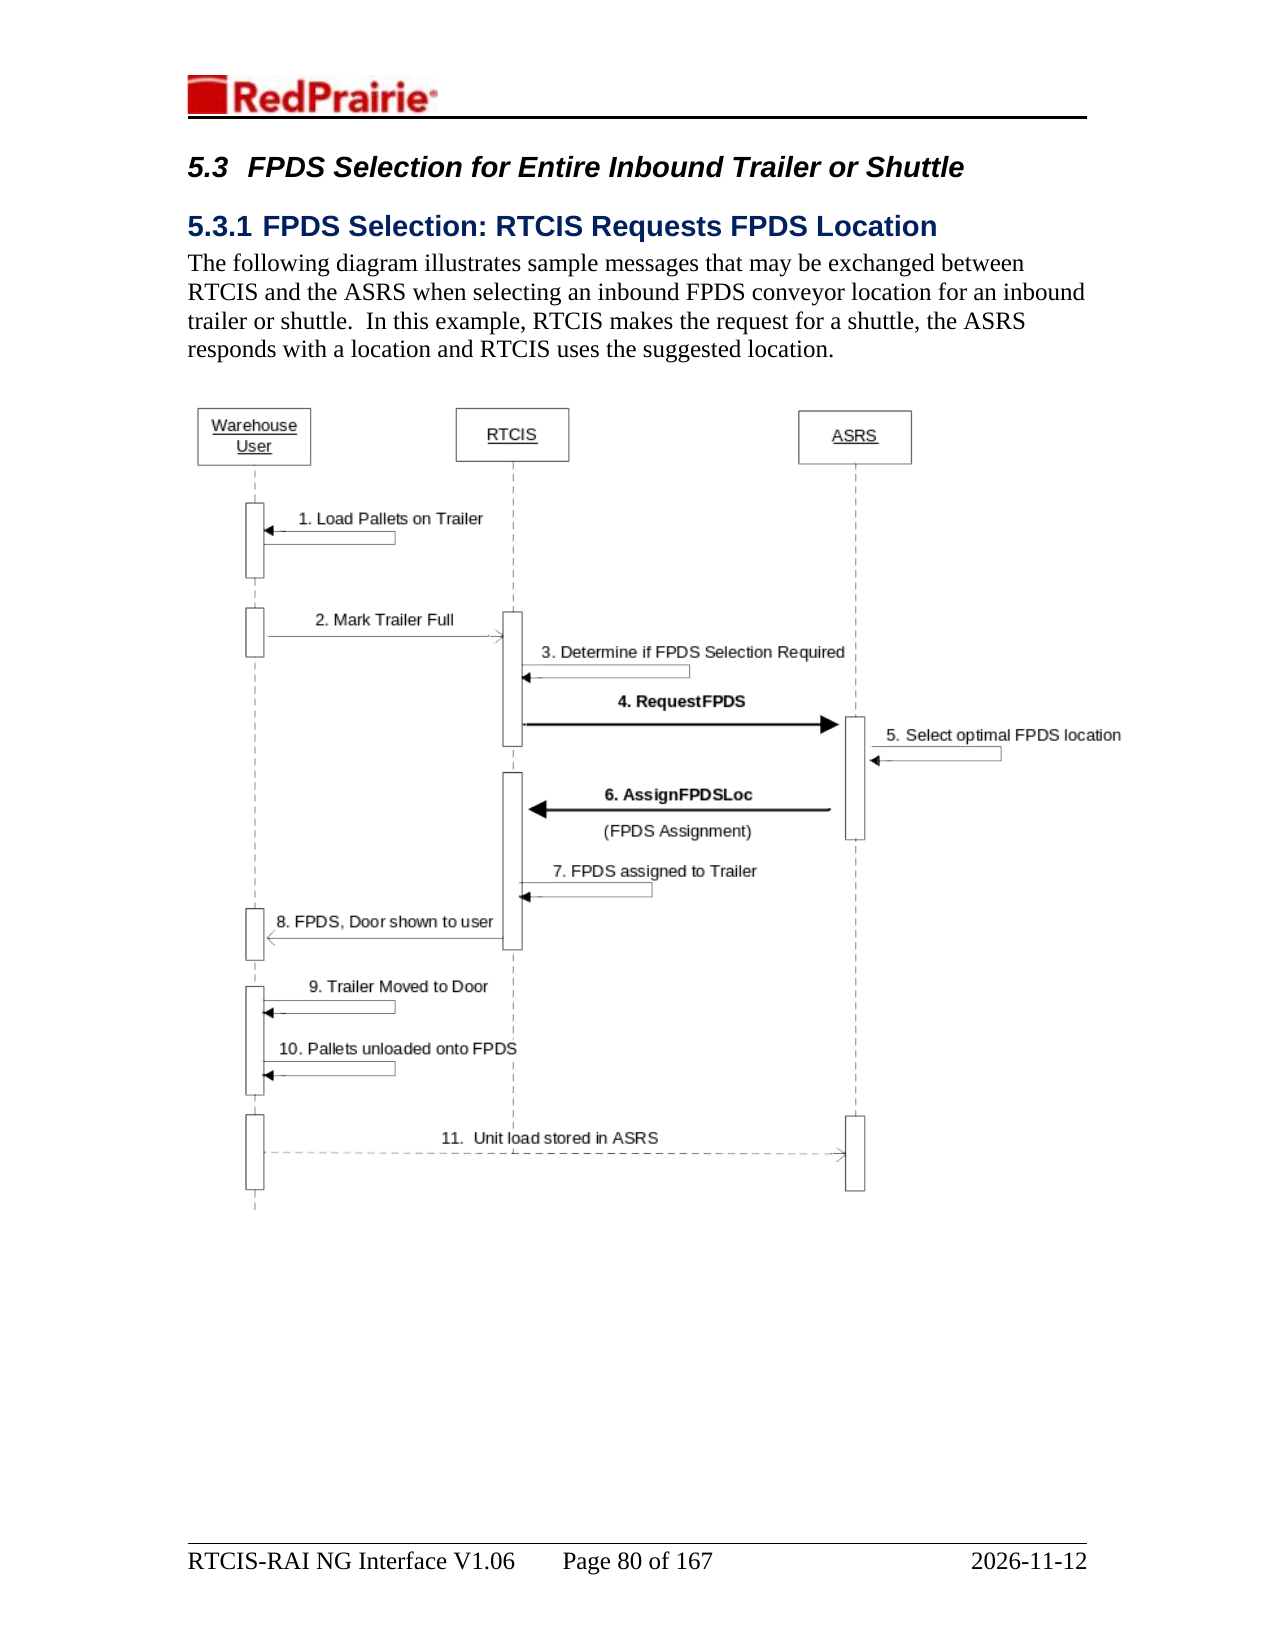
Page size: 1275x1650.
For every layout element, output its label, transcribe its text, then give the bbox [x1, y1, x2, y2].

subtitle FPDS Selection for Entire Inbound Trailer or Shuttle [187, 150, 1087, 183]
text The following diagram illustrates sample messages that may be exchanged between RTCIS and the ASRS when selecting an inbound FPDS conveyor location for an inbound trailer or shuttle. In this example, RTCIS makes the request for a shuttle, the ASRS responds with a location and RTCIS uses the suggested location. [187, 248, 1087, 363]
subtitle FPDS Selection: RTCIS Requests FPDS Location [187, 208, 1087, 242]
picture [187, 75, 438, 114]
